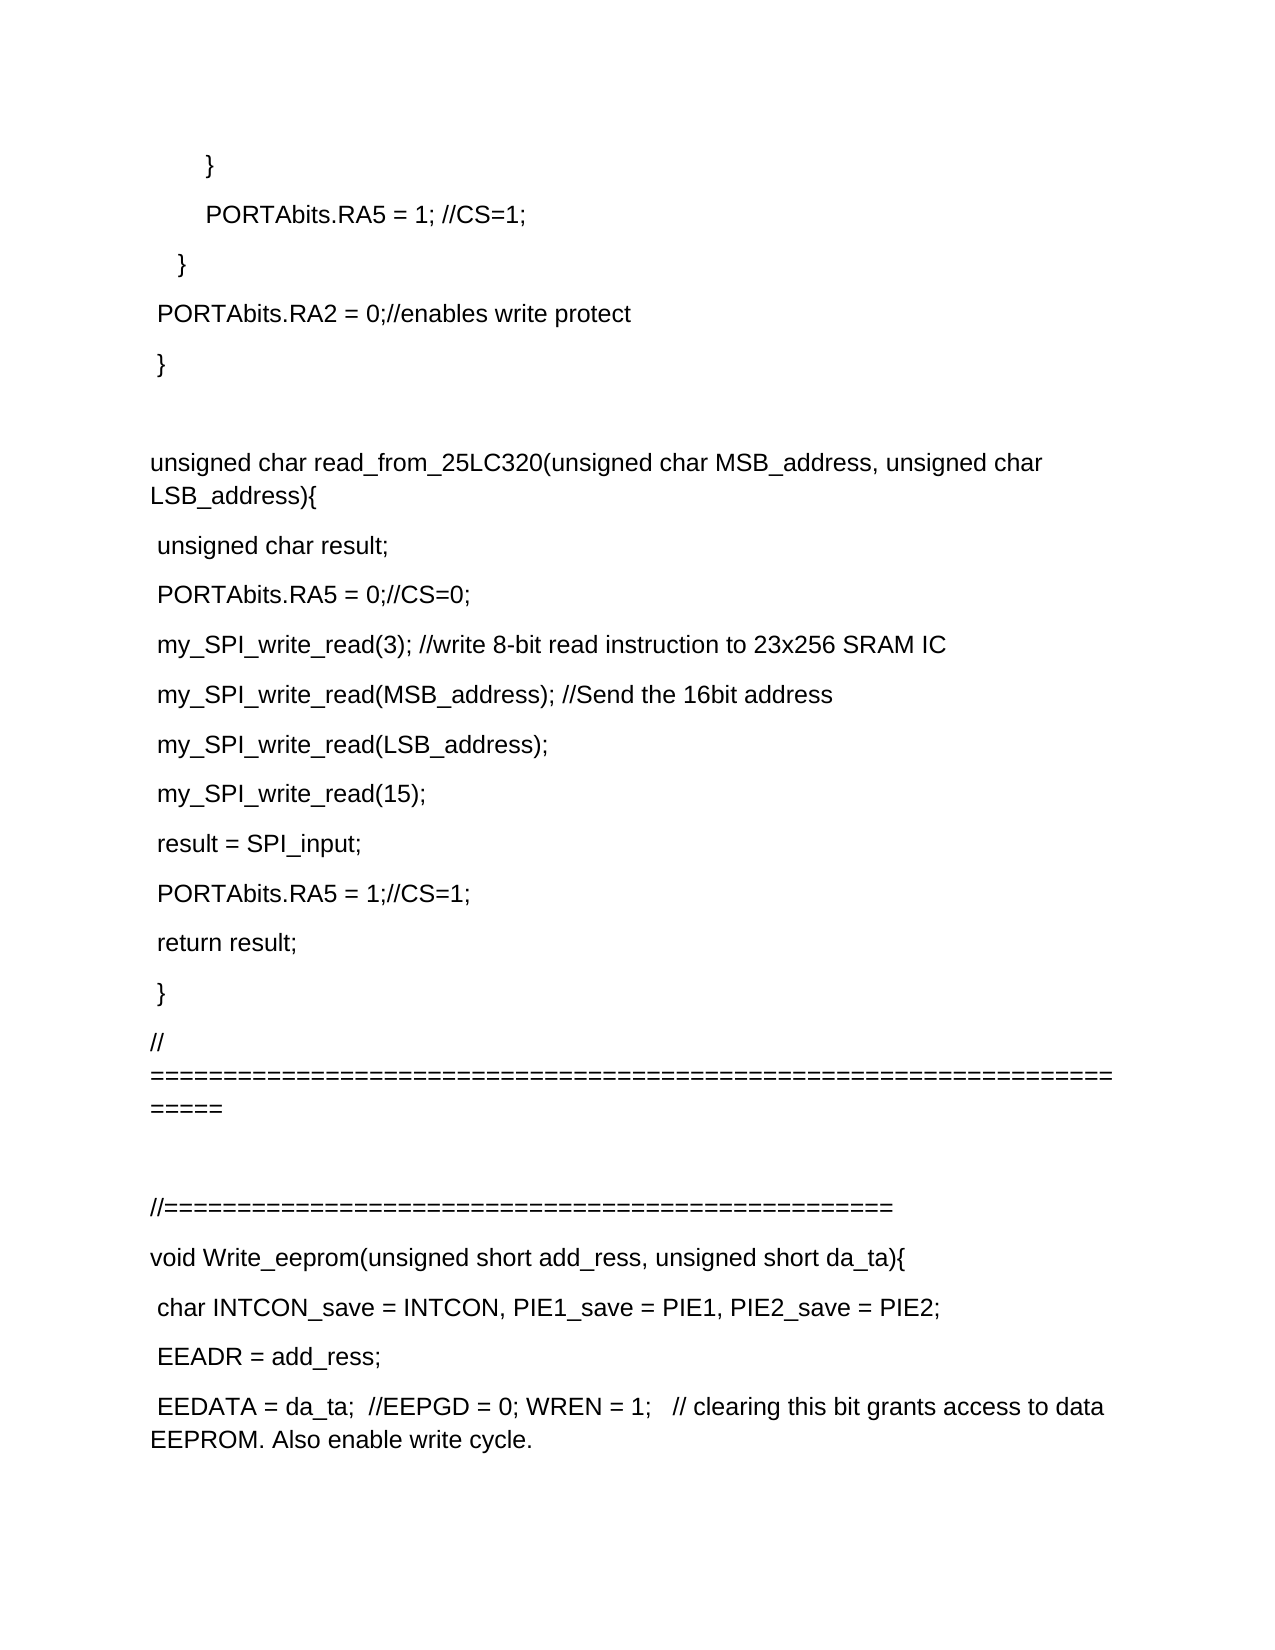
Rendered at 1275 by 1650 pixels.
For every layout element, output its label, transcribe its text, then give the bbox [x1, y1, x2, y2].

text PORTAbits.RA2 = 0;//enables write protect [150, 299, 1125, 328]
text } [150, 249, 1125, 278]
text //======================================================================= [150, 1028, 1125, 1122]
text PORTAbits.RA5 = 1; //CS=1; [150, 200, 1125, 228]
text return result; [150, 928, 1125, 957]
text } [150, 349, 1125, 377]
text PORTAbits.RA5 = 1;//CS=1; [150, 879, 1125, 907]
text my_SPI_write_read(15); [150, 779, 1125, 808]
text my_SPI_write_read(MSB_address); //Send the 16bit address [150, 680, 1125, 709]
text unsigned char read_from_25LC320(unsigned char MSB_address, unsigned char LSB_address){ [150, 448, 1125, 510]
text } [150, 978, 1125, 1007]
text my_SPI_write_read(LSB_address); [150, 729, 1125, 758]
text char INTCON_save = INTCON, PIE1_save = PIE1, PIE2_save = PIE2; [150, 1292, 1125, 1321]
text } [150, 150, 1125, 179]
text EEDATA = da_ta; //EEPGD = 0; WREN = 1; // clearing this bit grants access to data EEPROM. Also enable write cycle. [150, 1392, 1125, 1454]
text EEADR = add_ress; [150, 1342, 1125, 1371]
text PORTAbits.RA5 = 0;//CS=0; [150, 581, 1125, 609]
text my_SPI_write_read(3); //write 8-bit read instruction to 23x256 SRAM IC [150, 630, 1125, 659]
text //================================================== [150, 1193, 1125, 1222]
text void Write_eeprom(unsigned short add_ress, unsigned short da_ta){ [150, 1243, 1125, 1272]
text unsigned char result; [150, 531, 1125, 559]
text result = SPI_input; [150, 829, 1125, 858]
